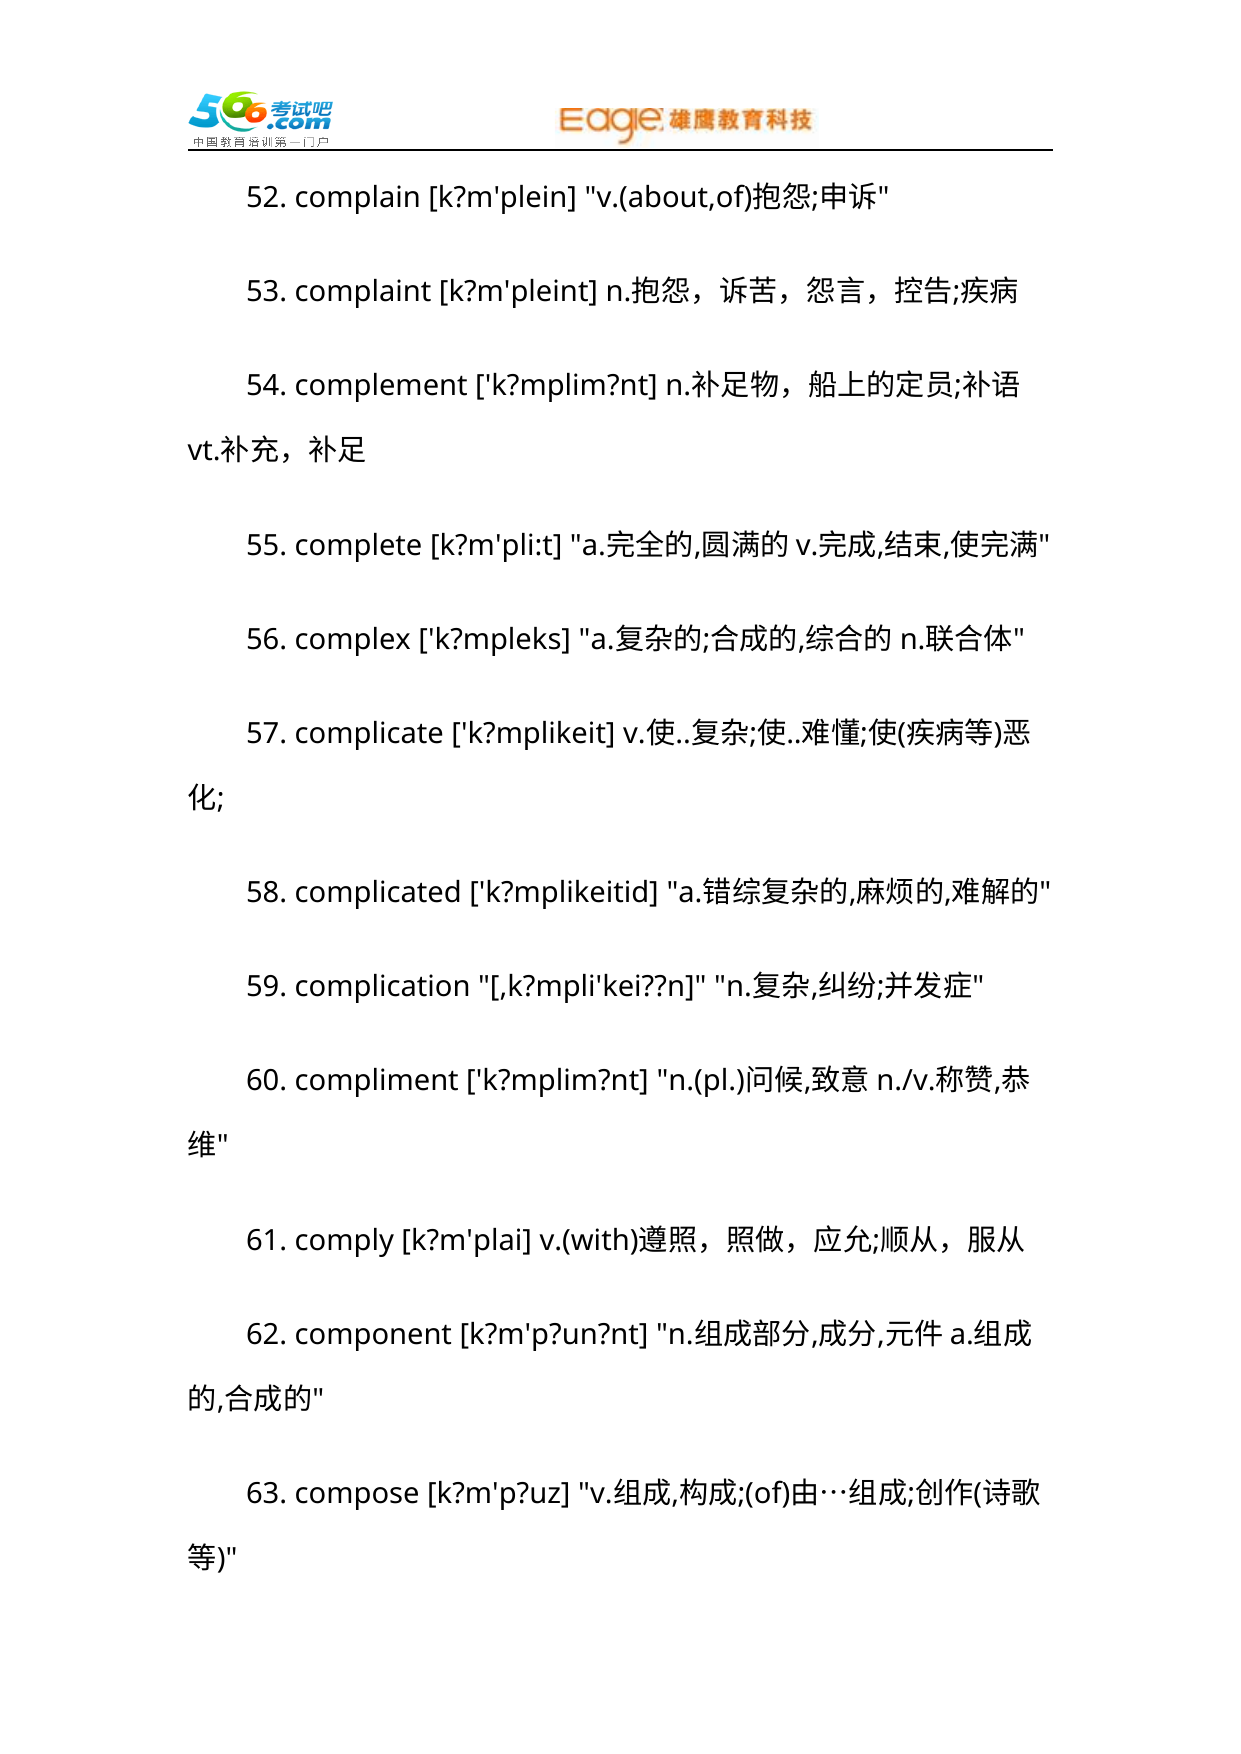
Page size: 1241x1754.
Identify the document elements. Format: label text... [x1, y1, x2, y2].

text 57. complicate ['k?mplikeit] v.使..复杂;使..难懂;使(疾病等)恶化; [187, 698, 1053, 828]
text 52. complain [k?m'plein] "v.(about,of)抱怨;申诉" [187, 162, 1053, 227]
text 59. complication "[,k?mpli'kei??n]" "n.复杂,纠纷;并发症" [187, 952, 1053, 1017]
text 62. component [k?m'p?un?nt] "n.组成部分,成分,元件 a.组成的,合成的" [187, 1299, 1053, 1429]
text 53. complaint [k?m'pleint] n.抱怨，诉苦，怨言，控告;疾病 [187, 257, 1053, 322]
text 56. complex ['k?mpleks] "a.复杂的;合成的,综合的 n.联合体" [187, 604, 1053, 669]
text 63. compose [k?m'p?uz] "v.组成,构成;(of)由…组成;创作(诗歌等)" [187, 1458, 1053, 1588]
text 55. complete [k?m'pli:t] "a.完全的,圆满的 v.完成,结束,使完满" [187, 510, 1053, 575]
picture [554, 108, 819, 148]
text 61. comply [k?m'plai] v.(with)遵照，照做，应允;顺从，服从 [187, 1205, 1053, 1270]
picture [187, 88, 335, 148]
text 60. compliment ['k?mplim?nt] "n.(pl.)问候,致意 n./v.称赞,恭维" [187, 1046, 1053, 1176]
text 58. complicated ['k?mplikeitid] "a.错综复杂的,麻烦的,难解的" [187, 857, 1053, 922]
text 54. complement ['k?mplim?nt] n.补足物，船上的定员;补语 vt.补充，补足 [187, 351, 1053, 481]
